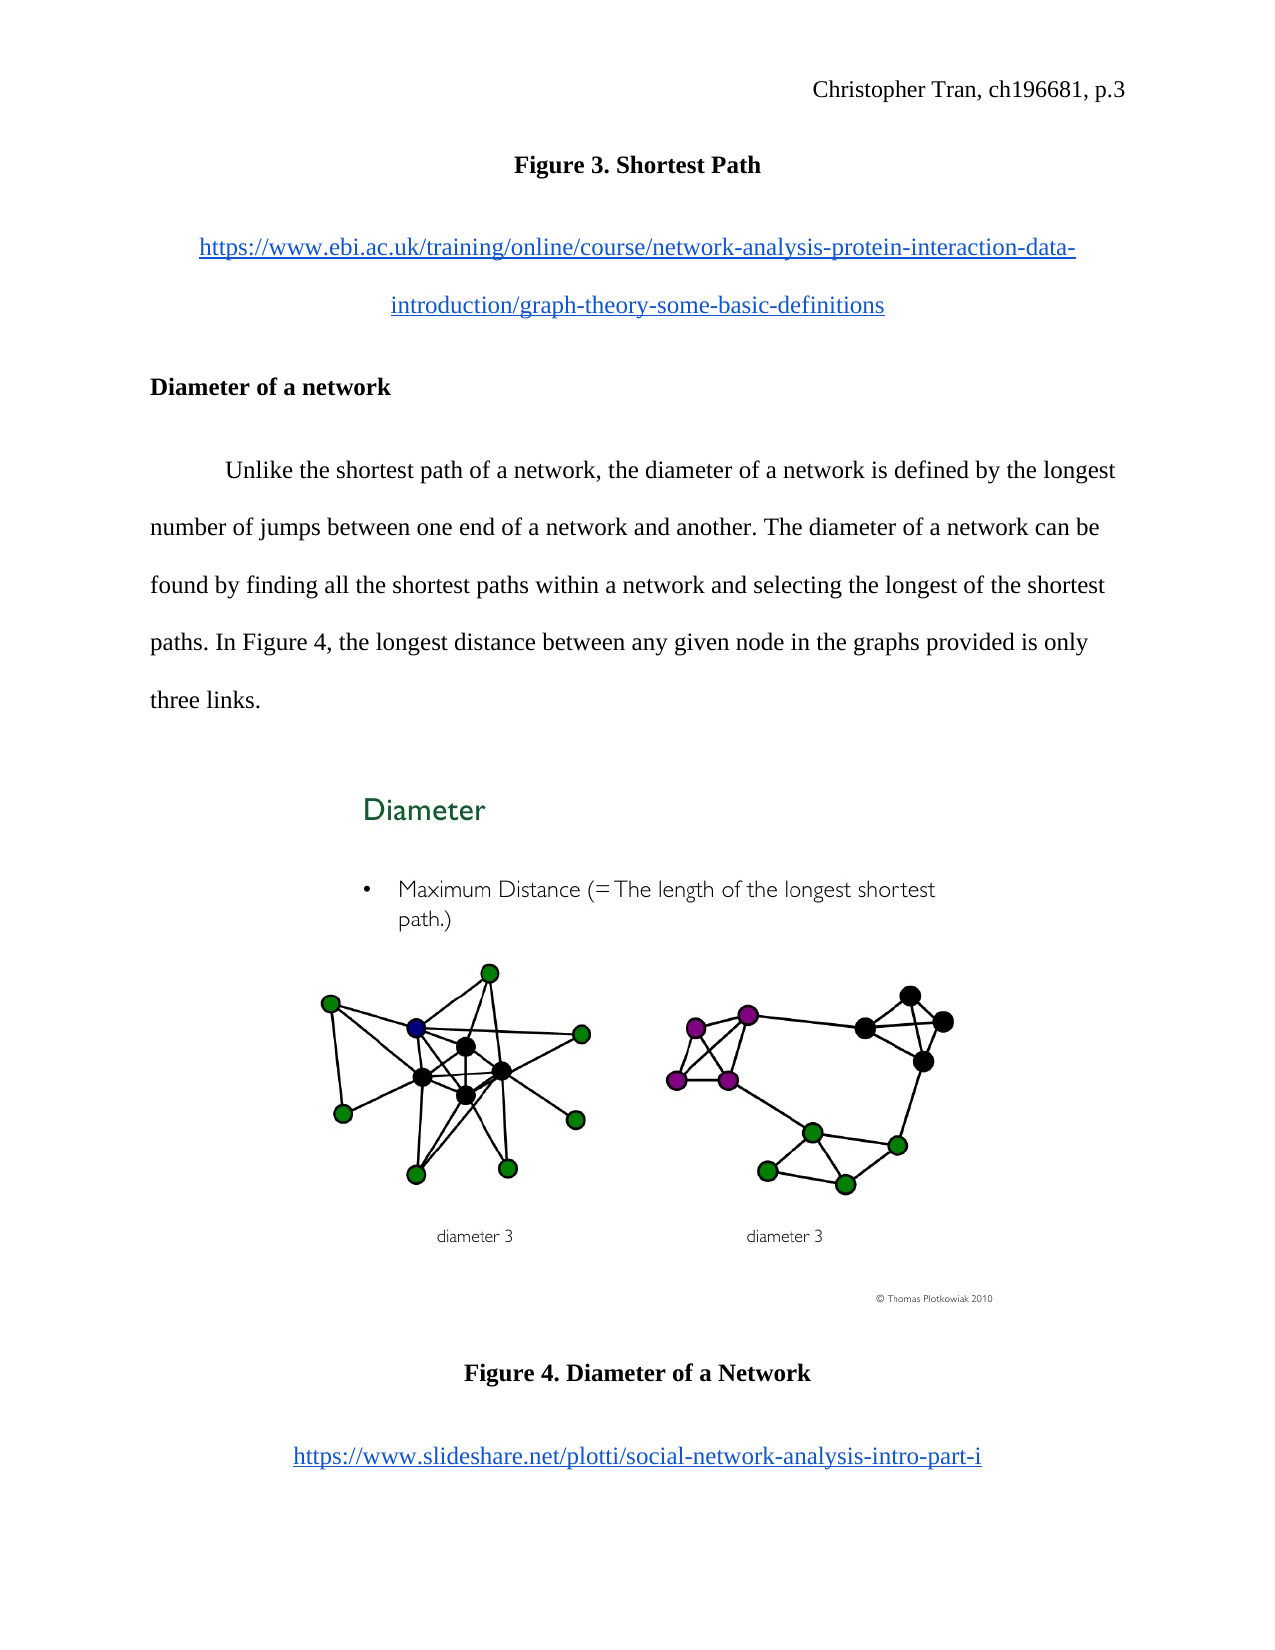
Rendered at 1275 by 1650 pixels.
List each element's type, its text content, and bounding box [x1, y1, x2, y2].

text Figure 4. Diameter of a Network [150, 1358, 1125, 1387]
picture [277, 767, 998, 1306]
text https://www.slideshare.net/plotti/social-network-analysis-intro-part-i [150, 1441, 1125, 1470]
text Diameter of a network [150, 372, 1125, 401]
text Figure 3. Shortest Path [150, 150, 1125, 179]
text Unlike the shortest path of a network, the diameter of a network is defined by the longest number of jumps between one end of a network and another. The diameter of a network can be found by finding all the shortest paths within a network and selecting the longest of the shortest paths. In Figure 4, the longest distance between any given node in the graphs provided is only three links. [150, 455, 1125, 714]
text https://www.ebi.ac.uk/training/online/course/network-analysis-protein-interaction-data-introduction/graph-theory-some-basic-definitions [150, 232, 1125, 319]
